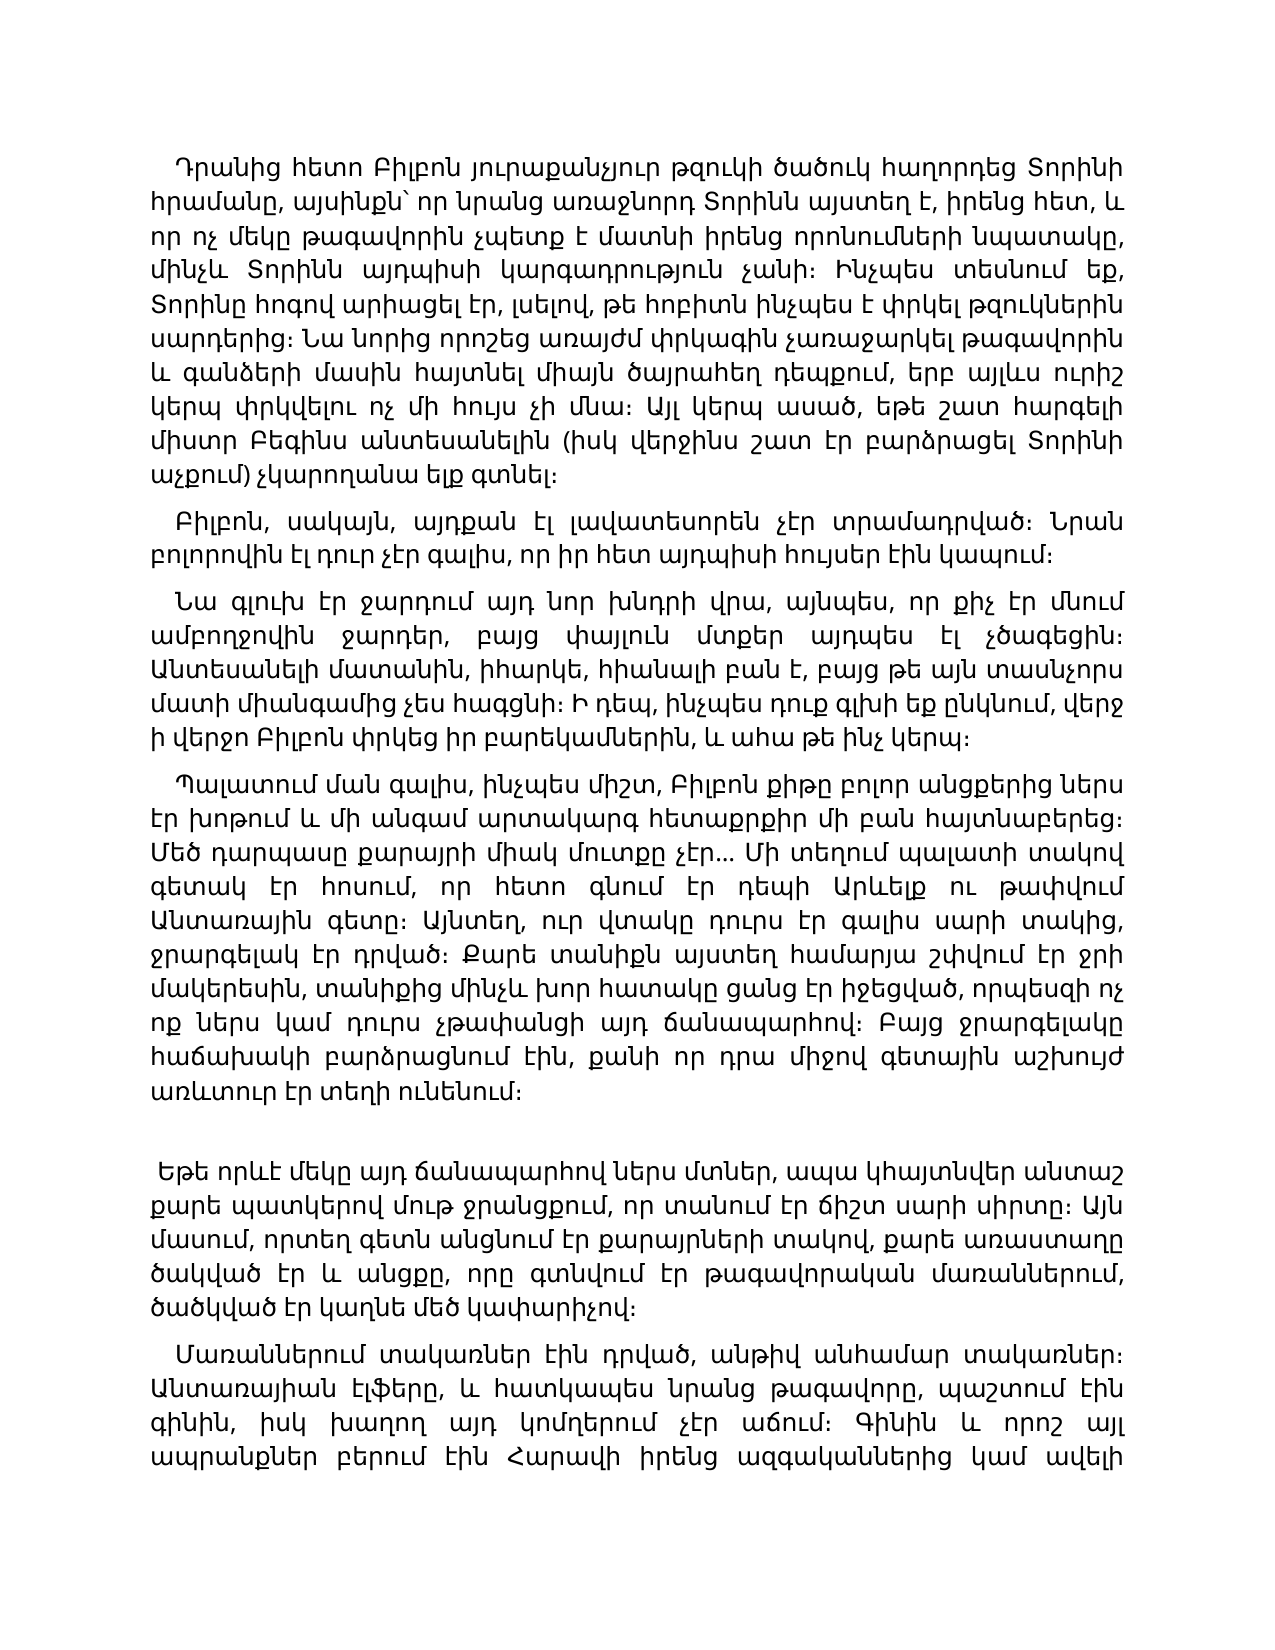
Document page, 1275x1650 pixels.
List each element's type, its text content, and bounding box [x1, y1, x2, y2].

text Բիլբոն, սակայն, այդքան էլ լավատեսորեն չէր տրամադրված։ Նրան բոլորովին էլ դուր չէր գալիս, որ իր հետ այդպիսի հույսեր էին կապում։ [150, 503, 1125, 571]
text Նա գլուխ էր ջարդում այդ նոր խնդրի վրա, այնպես, որ քիչ էր մնում ամբողջովին ջարդեր, բայց փայլուն մտքեր այդպես էլ չծագեցին։ Անտեսանելի մատանին, իհարկե, հիանալի բան է, բայց թե այն տասնչորս մատի միանգամից չես հագցնի։ Ի դեպ, ինչպես դուք գլխի եք ընկնում, վերջ ի վերջո Բիլբոն փրկեց իր բարեկամներին, և ահա թե ինչ կերպ։ [150, 584, 1125, 754]
text Դրանից հետո Բիլբոն յուրաքանչյուր թզուկի ծածուկ հաղորդեց Տորինի հրամանը, այսինքն՝ որ նրանց առաջնորդ Տորինն այստեղ է, իրենց հետ, և որ ոչ մեկը թագավորին չպետք է մատնի իրենց որոնումների նպատակը, մինչև Տորինն այդպիսի կարգադրություն չանի։ Ինչպես տեսնում եք, Տորինը հոգով արիացել էր, լսելով, թե հոբիտն ինչպես է փրկել թզուկներին սարդերից։ Նա նորից որոշեց առայժմ փրկագին չառաջարկել թագավորին և գանձերի մասին հայտնել միայն ծայրահեղ դեպքում, երբ այլևս ուրիշ կերպ փրկվելու ոչ մի հույս չի մնա։ Այլ կերպ ասած, եթե շատ հարգելի միստր Բեգինս անտեսանելին (իսկ վերջինս շատ էր բարձրացել Տորինի աչքում) չկարողանա ելք գտնել։ [150, 150, 1125, 491]
text Պալատում ման գալիս, ինչպես միշտ, Բիլբոն քիթը բոլոր անցքերից ներս էր խոթում և մի անգամ արտակարգ հետաքրքիր մի բան հայտնաբերեց։ Մեծ դարպասը քարայրի միակ մուտքը չէր… Մի տեղում պալատի տակով գետակ էր հոսում, որ հետո գնում էր դեպի Արևելք ու թափվում Անտառային գետը։ Այնտեղ, ուր վտակը դուրս էր գալիս սարի տակից, ջրարգելակ էր դրված։ Քարե տանիքն այստեղ համարյա շփվում էր ջրի մակերեսին, տանիքից մինչև խոր հատակը ցանց էր իջեցված, որպեսզի ոչ ոք ներս կամ դուրս չթափանցի այդ ճանապարհով։ Բայց ջրարգելակը հաճախակի բարձրացնում էին, քանի որ դրա միջով գետային աշխույժ առևտուր էր տեղի ունենում։ [150, 767, 1125, 1107]
text Եթե որևէ մեկը այդ ճանապարհով ներս մտներ, ապա կհայտնվեր անտաշ քարե պատկերով մութ ջրանցքում, որ տանում էր ճիշտ սարի սիրտը։ Այն մասում, որտեղ գետն անցնում էր քարայրների տակով, քարե առաստաղը ծակված էր և անցքը, որը գտնվում էր թագավորական մառաններում, ծածկված էր կաղնե մեծ կափարիչով։ [150, 1120, 1125, 1324]
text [150, 1337, 1125, 1473]
